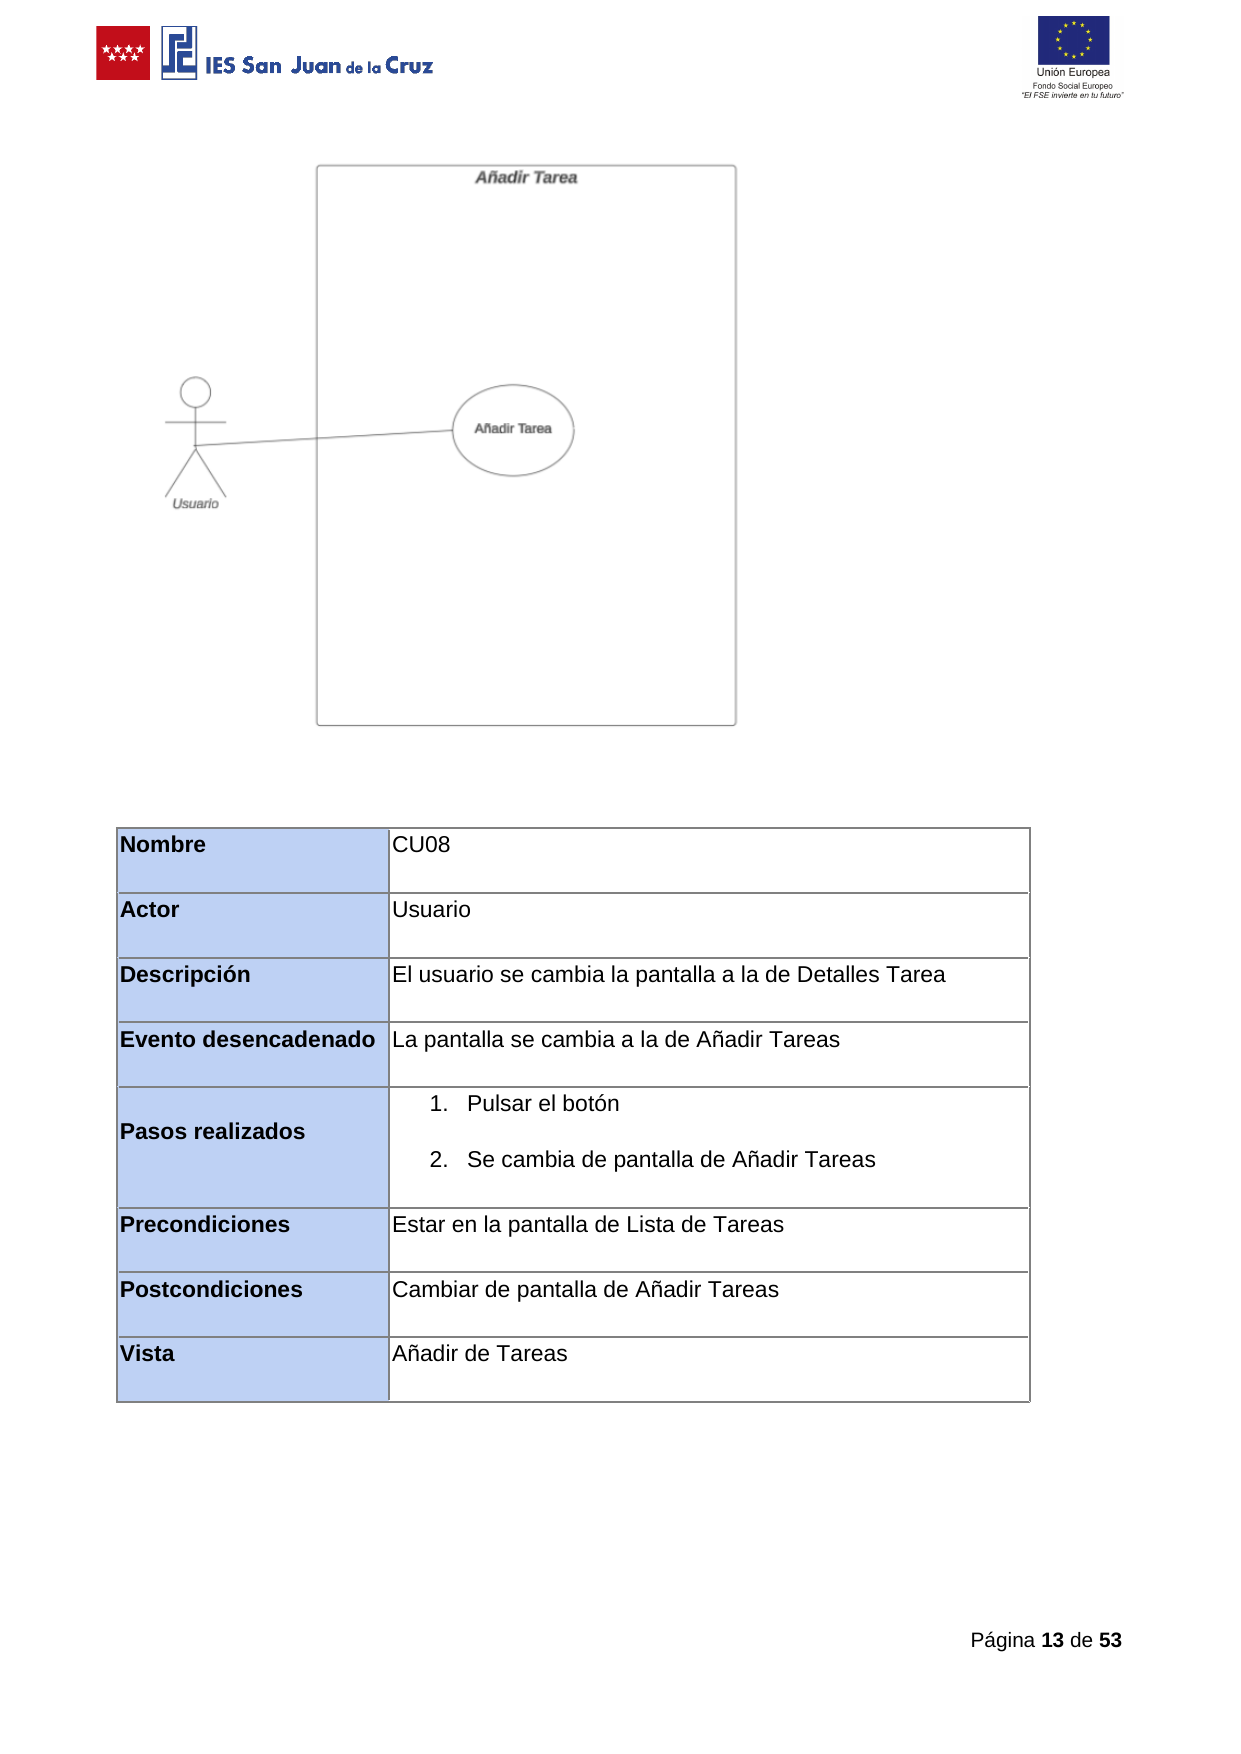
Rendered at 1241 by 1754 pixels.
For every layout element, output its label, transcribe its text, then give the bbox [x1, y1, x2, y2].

picture [113, 118, 804, 774]
table_cell Postcondiciones [118, 1273, 388, 1336]
table_cell Evento desencadenado [118, 1023, 388, 1086]
table_cell Pasos realizados [118, 1088, 388, 1207]
table_cell Estar en la pantalla de Lista de Tareas [390, 1207, 1029, 1271]
picture [1021, 16, 1124, 98]
picture [96, 26, 198, 80]
table_header CU08 [390, 829, 1029, 892]
picture [205, 26, 433, 85]
table_cell El usuario se cambia la pantalla a la de Detalles Tarea [390, 956, 1029, 1021]
table_cell Cambiar de pantalla de Añadir Tareas [390, 1271, 1029, 1336]
table_cell Usuario [390, 892, 1029, 956]
table_cell Vista [118, 1338, 389, 1401]
table_cell Actor [118, 894, 388, 956]
table_header Nombre [118, 829, 388, 892]
table_cell Precondiciones [118, 1209, 388, 1271]
table_cell Añadir de Tareas [389, 1336, 1029, 1401]
table_cell La pantalla se cambia a la de Añadir Tareas [390, 1021, 1029, 1086]
table_cell Descripción [118, 959, 388, 1021]
table_cell Pulsar el botón Se cambia de pantalla de Añadir Tareas [390, 1086, 1029, 1207]
